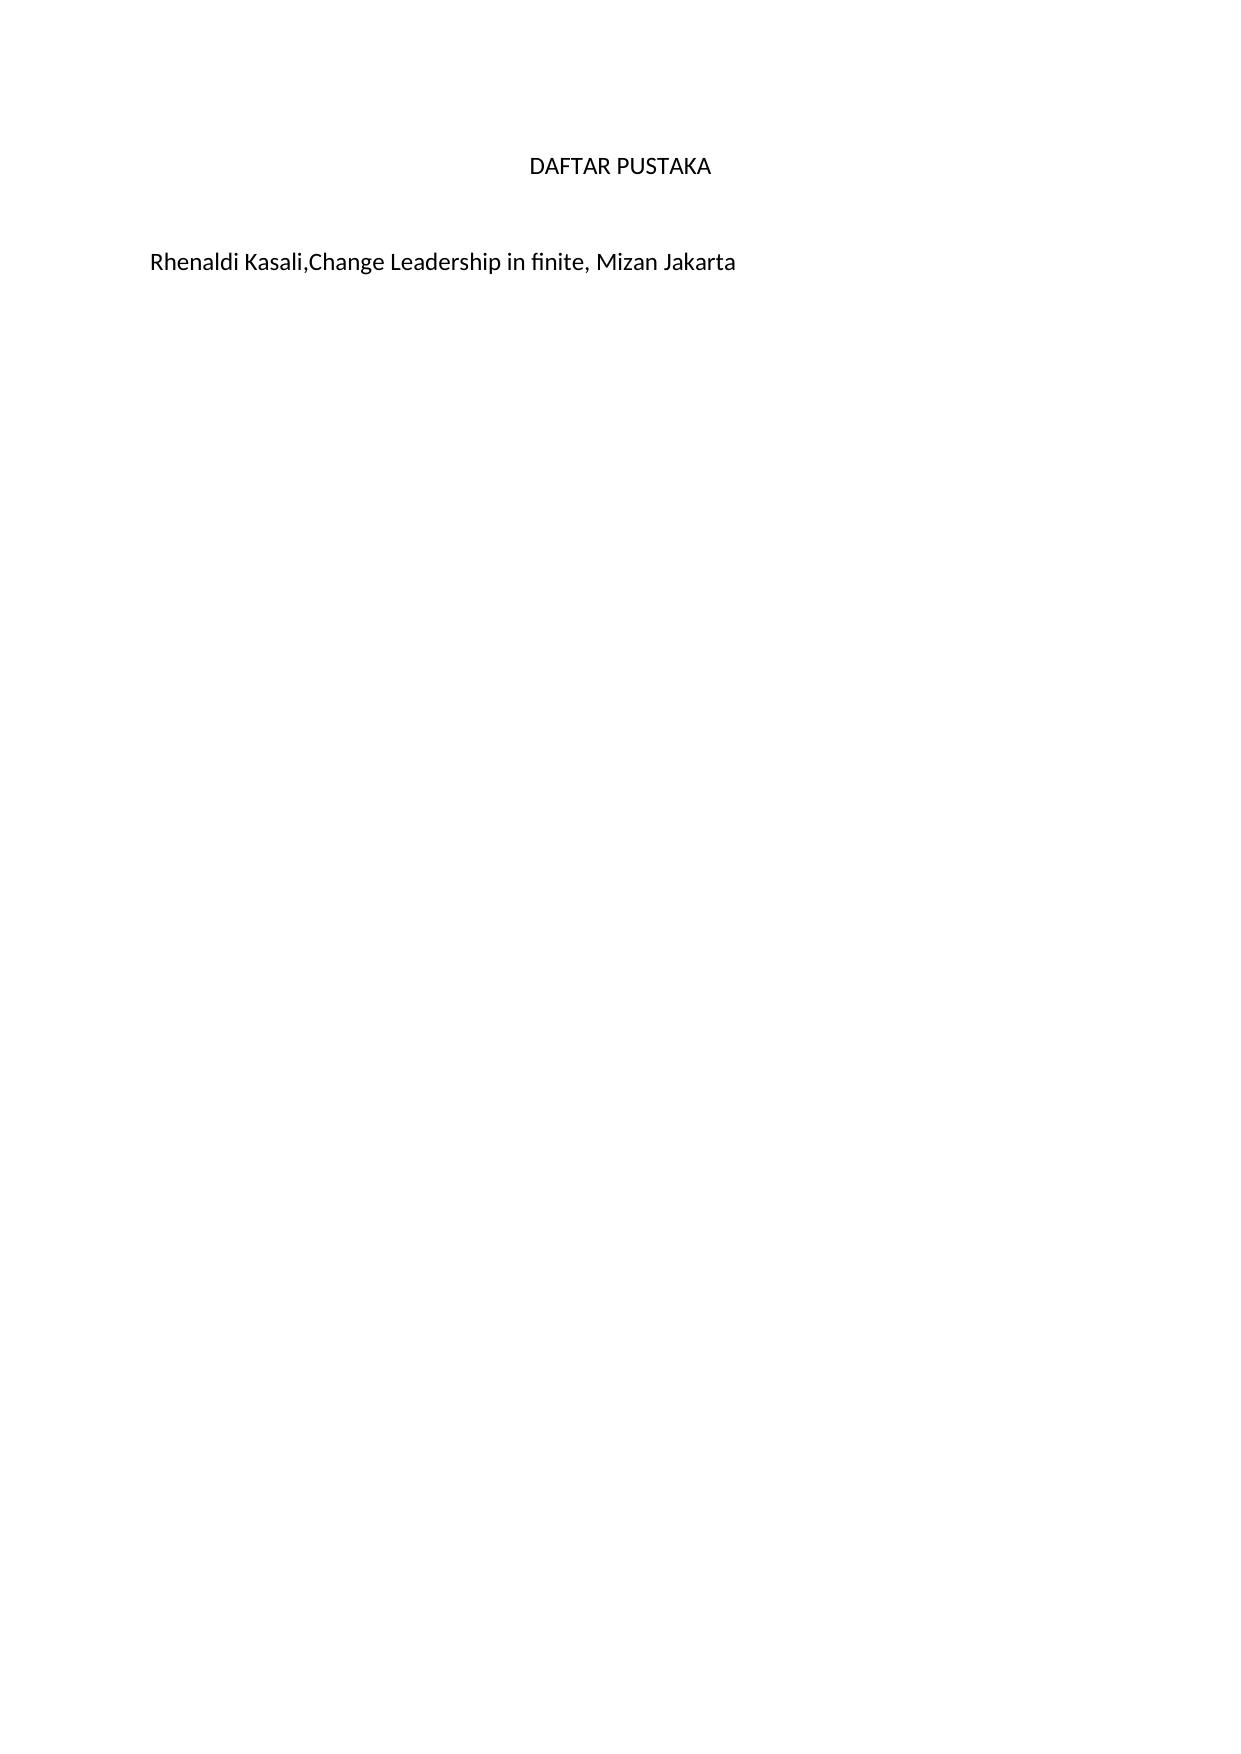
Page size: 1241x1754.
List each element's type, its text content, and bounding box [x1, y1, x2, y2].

text Rhenaldi Kasali,Change Leadership in finite, Mizan Jakarta [150, 246, 1090, 277]
text DAFTAR PUSTAKA [150, 150, 1090, 181]
